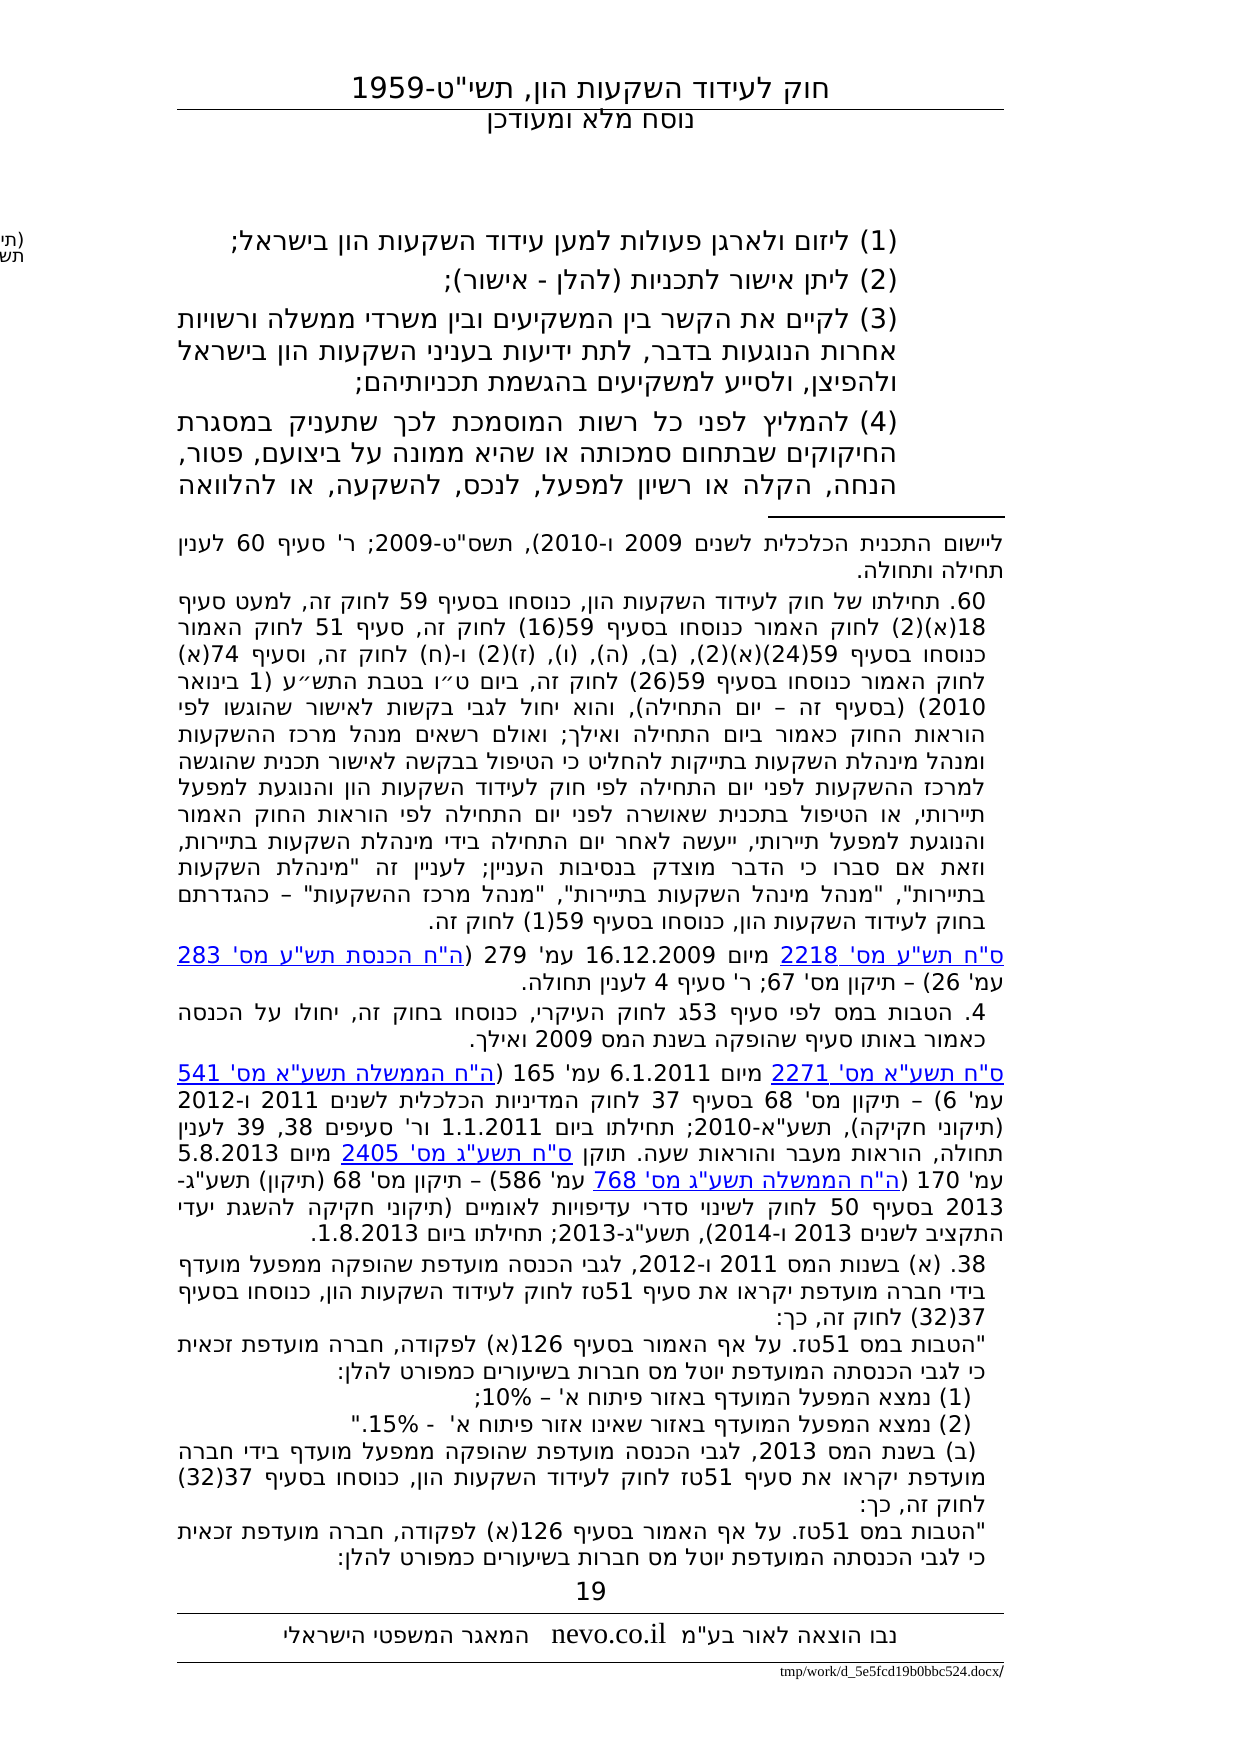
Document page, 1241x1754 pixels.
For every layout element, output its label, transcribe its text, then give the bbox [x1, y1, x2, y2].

text (4) להמליץ לפני כל רשות המוסמכת לכך שתעניק במסגרת החיקוקים שבתחום סמכותה או שהיא ממונה על ביצועם, פטור, הנחה, הקלה או רשיון למפעל, לנכס, להשקעה, או להלוואה העשויים לסייע להשגתה של מטרת חוק זה; [177, 406, 898, 501]
text (2) ליתן אישור לתכניות (להלן - אישור); [177, 264, 898, 296]
text (3) לקיים את הקשר בין המשקיעים ובין משרדי ממשלה ורשויות אחרות הנוגעות בדבר, לתת ידיעות בעניני השקעות הון בישראל ולהפיצן, ולסייע למשקיעים בהגשמת תכניותיהם; [177, 304, 898, 398]
text (1) ליזום ולארגן פעולות למען עידוד השקעות הון בישראל; [177, 226, 898, 257]
